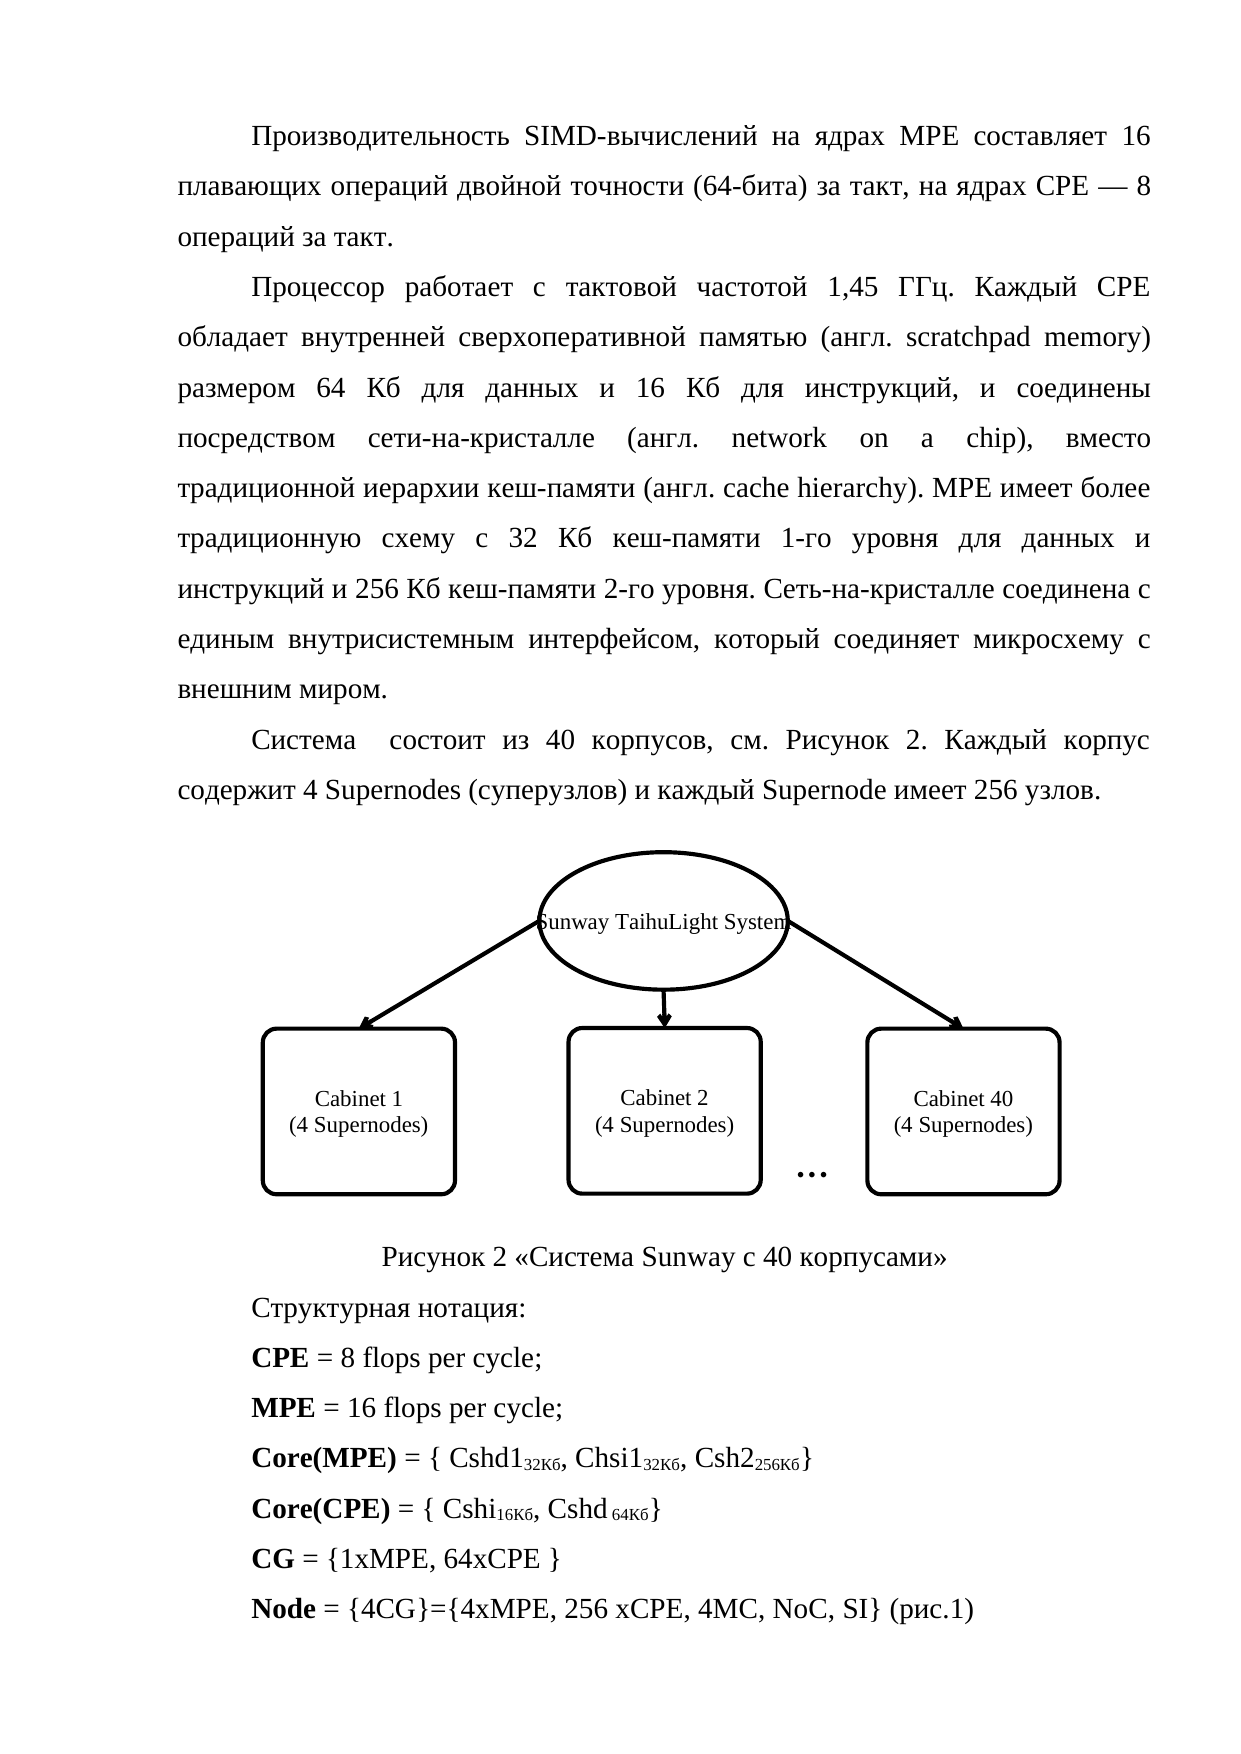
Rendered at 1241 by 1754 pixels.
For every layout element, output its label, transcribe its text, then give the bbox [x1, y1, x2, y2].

text Рисунок 2 «Система Sunway с 40 корпусами» [177, 822, 1152, 1273]
text Процессор работает с тактовой частотой 1,45 ГГц. Каждый CPE обладает внутренней сверхоперативной памятью (англ. scratchpad memory) размером 64 Кб для данных и 16 Кб для инструкций, и соединены посредством сети-на-кристалле (англ. network on a chip), вместо традиционной иерархии кеш-памяти (англ. cache hierarchy). MPE имеет более традиционную схему с 32 Кб кеш-памяти 1-го уровня для данных и инструкций и 256 Кб кеш-памяти 2-го уровня. Сеть-на-кристалле соединена с единым внутрисистемным интерфейсом, который соединяет микросхему с внешним миром. [177, 269, 1152, 705]
text Node = {4CG}={4xMPE, 256 xCPE, 4MC, NoC, SI} (рис.1) [177, 1592, 1152, 1625]
text Система состоит из 40 корпусов, см. Рисунок 2. Каждый корпус содержит 4 Supernodes (суперузлов) и каждый Supernode имеет 256 узлов. [177, 722, 1152, 806]
text Core(CPE) = { Cshi16Кб, Cshd 64Кб} [177, 1491, 1152, 1524]
text Производительность SIMD-вычислений на ядрах MPE составляет 16 плавающих операций двойной точности (64-бита) за такт, на ядрах CPE — 8 операций за такт. [177, 118, 1152, 252]
text Структурная нотация: [177, 1290, 1152, 1323]
text MPE = 16 flops per cycle; [177, 1390, 1152, 1424]
text CPE = 8 flops per cycle; [177, 1340, 1152, 1373]
text CG = {1xMPE, 64xCPE } [177, 1541, 1152, 1575]
text Core(MPE) = { Cshd132Кб, Chsi132Кб, Csh2256Кб} [177, 1441, 1152, 1474]
